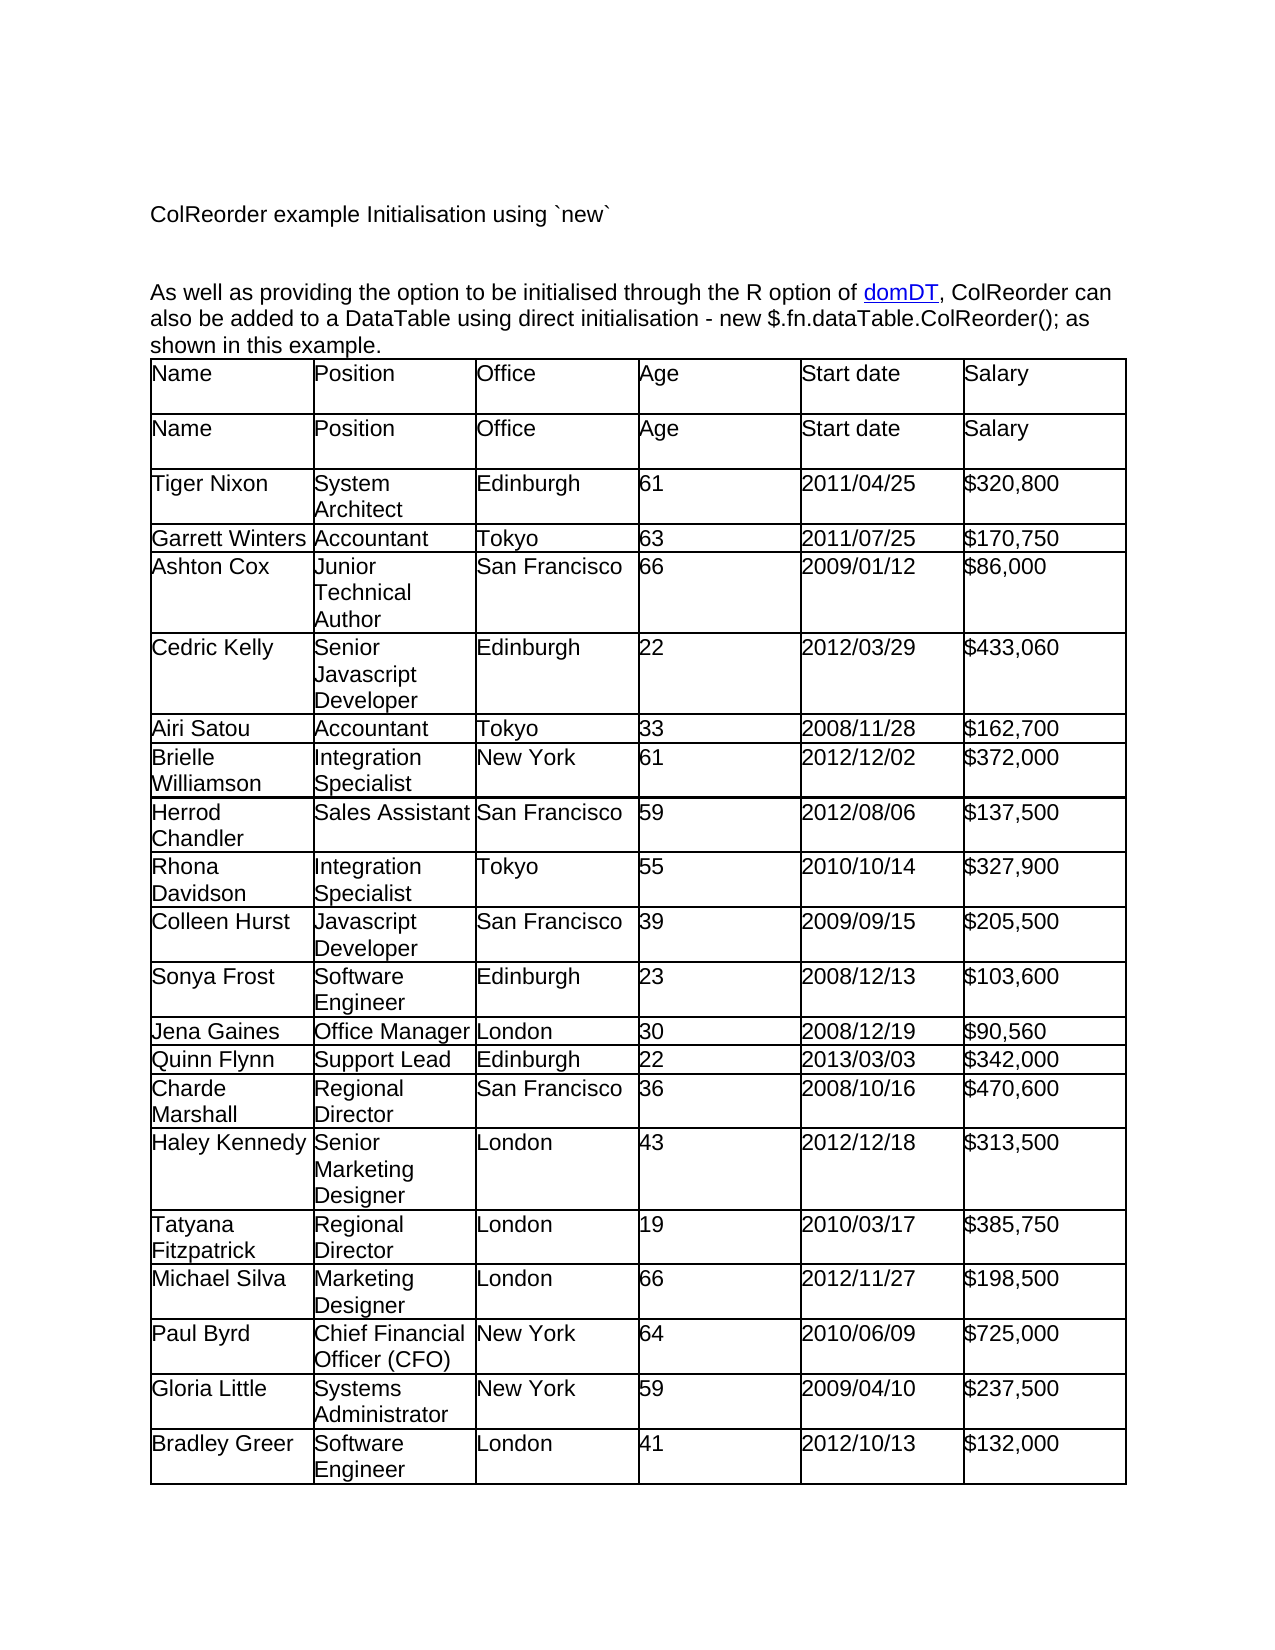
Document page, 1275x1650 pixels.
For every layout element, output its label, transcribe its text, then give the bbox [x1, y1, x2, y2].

table_cell Regional Director [315, 1211, 475, 1263]
table_header Start date [802, 360, 963, 413]
table_cell Office Manager [315, 1018, 475, 1044]
table_cell Position [315, 415, 475, 468]
table_cell Support Lead [315, 1046, 475, 1072]
table_cell 22 [640, 1046, 800, 1072]
table_cell Tokyo [477, 715, 638, 742]
table_cell Software Engineer [315, 963, 475, 1016]
table_cell Regional Director [315, 1075, 475, 1127]
table_cell 33 [640, 715, 800, 742]
table_cell 61 [640, 470, 800, 522]
table_cell Haley Kennedy [152, 1129, 313, 1208]
table_cell $132,000 [965, 1430, 1125, 1482]
table_cell 2013/03/03 [802, 1046, 963, 1072]
table_cell Chief Financial Officer (CFO) [315, 1320, 475, 1373]
table_cell Paul Byrd [152, 1320, 313, 1373]
table_cell $320,800 [965, 470, 1125, 522]
table_cell New York [477, 744, 638, 796]
table_cell 2011/04/25 [802, 470, 963, 522]
table_header Salary [965, 360, 1125, 413]
table_cell Age [640, 415, 800, 468]
table_cell London [477, 1018, 638, 1044]
table_cell Cedric Kelly [152, 634, 313, 713]
table_cell New York [477, 1320, 638, 1373]
table_cell 41 [640, 1430, 800, 1482]
table_cell 2010/10/14 [802, 853, 963, 906]
table_cell Edinburgh [477, 634, 638, 713]
table_cell 23 [640, 963, 800, 1016]
table_cell London [477, 1430, 638, 1482]
table_cell $313,500 [965, 1129, 1125, 1208]
table_cell $198,500 [965, 1265, 1125, 1318]
table_cell Tokyo [477, 525, 638, 551]
table_cell Office [477, 415, 638, 468]
table_cell $433,060 [965, 634, 1125, 713]
text ColReorder example Initialisation using `new` [150, 201, 1125, 228]
table_cell 2009/04/10 [802, 1375, 963, 1428]
table_cell $342,000 [965, 1046, 1125, 1072]
table_cell 39 [640, 908, 800, 961]
table_cell 2012/12/02 [802, 744, 963, 796]
table_cell 22 [640, 634, 800, 713]
table_cell 61 [640, 744, 800, 796]
table_cell Tiger Nixon [152, 470, 313, 522]
table_cell Garrett Winters [152, 525, 313, 551]
table_cell Systems Administrator [315, 1375, 475, 1428]
table_cell System Architect [315, 470, 475, 522]
table_cell 43 [640, 1129, 800, 1208]
table_cell Tatyana Fitzpatrick [152, 1211, 313, 1263]
table_cell $137,500 [965, 799, 1125, 851]
table_cell 2011/07/25 [802, 525, 963, 551]
table_cell London [477, 1129, 638, 1208]
table_cell 2010/06/09 [802, 1320, 963, 1373]
table_cell Herrod Chandler [152, 799, 313, 851]
table_cell Quinn Flynn [152, 1046, 313, 1072]
table_cell San Francisco [477, 799, 638, 851]
table_cell 2012/12/18 [802, 1129, 963, 1208]
table_cell Integration Specialist [315, 853, 475, 906]
table_cell Software Engineer [315, 1430, 475, 1482]
table_cell Name [152, 415, 313, 468]
table_cell 30 [640, 1018, 800, 1044]
table_cell 2009/01/12 [802, 553, 963, 632]
table_cell 19 [640, 1211, 800, 1263]
table_cell Edinburgh [477, 963, 638, 1016]
table_cell 55 [640, 853, 800, 906]
table_cell Marketing Designer [315, 1265, 475, 1318]
table_cell Senior Javascript Developer [315, 634, 475, 713]
table_cell 66 [640, 1265, 800, 1318]
table_cell Bradley Greer [152, 1430, 313, 1482]
table_cell $162,700 [965, 715, 1125, 742]
table_cell 2012/08/06 [802, 799, 963, 851]
table_cell $725,000 [965, 1320, 1125, 1373]
table_cell $470,600 [965, 1075, 1125, 1127]
table_cell 2008/12/19 [802, 1018, 963, 1044]
table_cell Airi Satou [152, 715, 313, 742]
table_cell Integration Specialist [315, 744, 475, 796]
table_cell 36 [640, 1075, 800, 1127]
table_cell $170,750 [965, 525, 1125, 551]
table_cell Colleen Hurst [152, 908, 313, 961]
table_cell London [477, 1265, 638, 1318]
table_cell Javascript Developer [315, 908, 475, 961]
text As well as providing the option to be initialised through the R option of domDT, ColReorder can also be added to a DataTable using direct initialisation - new $.fn.dataTable.ColReorder(); as shown in this example. [150, 279, 1125, 358]
table_cell Edinburgh [477, 1046, 638, 1072]
table_cell Accountant [315, 525, 475, 551]
table_cell New York [477, 1375, 638, 1428]
table_cell Jena Gaines [152, 1018, 313, 1044]
table_cell $205,500 [965, 908, 1125, 961]
table_cell Rhona Davidson [152, 853, 313, 906]
table_cell 64 [640, 1320, 800, 1373]
table_cell 2008/11/28 [802, 715, 963, 742]
table_cell Salary [965, 415, 1125, 468]
table_cell San Francisco [477, 1075, 638, 1127]
table_cell 2008/12/13 [802, 963, 963, 1016]
table_cell Sales Assistant [315, 799, 475, 851]
table_cell $327,900 [965, 853, 1125, 906]
table_cell 2012/03/29 [802, 634, 963, 713]
table_cell $385,750 [965, 1211, 1125, 1263]
table_cell Charde Marshall [152, 1075, 313, 1127]
table_cell $103,600 [965, 963, 1125, 1016]
table_cell 59 [640, 1375, 800, 1428]
table_cell Sonya Frost [152, 963, 313, 1016]
table_cell 2008/10/16 [802, 1075, 963, 1127]
table_header Age [640, 360, 800, 413]
table_cell Michael Silva [152, 1265, 313, 1318]
table_cell 2010/03/17 [802, 1211, 963, 1263]
table_cell Accountant [315, 715, 475, 742]
table_cell $90,560 [965, 1018, 1125, 1044]
table_cell 2009/09/15 [802, 908, 963, 961]
table_cell Tokyo [477, 853, 638, 906]
table_cell San Francisco [477, 553, 638, 632]
table_cell $372,000 [965, 744, 1125, 796]
table_header Office [477, 360, 638, 413]
table_header Name [152, 360, 313, 413]
table_cell Brielle Williamson [152, 744, 313, 796]
table_cell San Francisco [477, 908, 638, 961]
table_cell 2012/10/13 [802, 1430, 963, 1482]
table_cell Senior Marketing Designer [315, 1129, 475, 1208]
table_cell Gloria Little [152, 1375, 313, 1428]
table_cell London [477, 1211, 638, 1263]
table_cell Edinburgh [477, 470, 638, 522]
table_cell Start date [802, 415, 963, 468]
table_cell $86,000 [965, 553, 1125, 632]
table_cell 63 [640, 525, 800, 551]
table_cell Junior Technical Author [315, 553, 475, 632]
table_cell $237,500 [965, 1375, 1125, 1428]
table_cell 66 [640, 553, 800, 632]
table_header Position [315, 360, 475, 413]
table_cell 2012/11/27 [802, 1265, 963, 1318]
table_cell 59 [640, 799, 800, 851]
table_cell Ashton Cox [152, 553, 313, 632]
